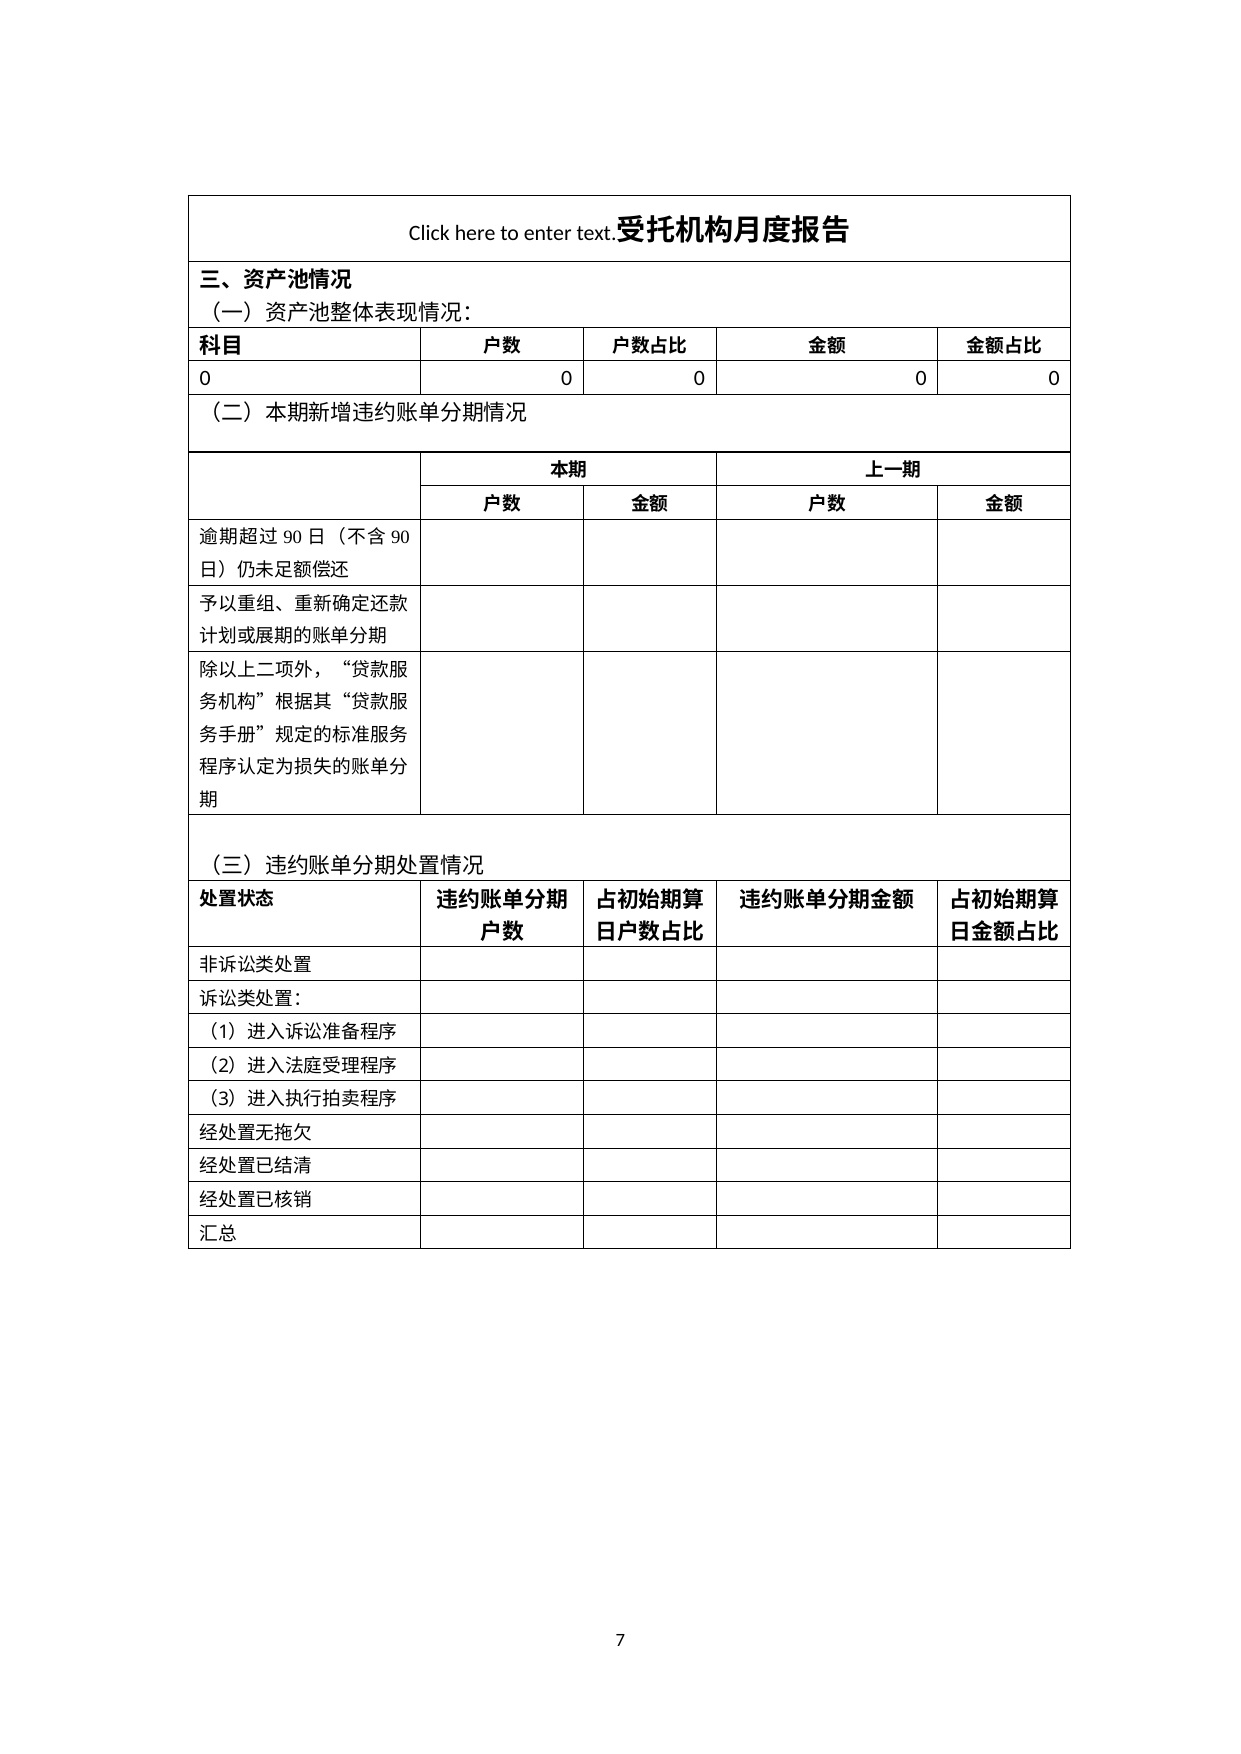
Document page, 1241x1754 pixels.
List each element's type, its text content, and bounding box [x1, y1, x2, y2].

table_cell [938, 1048, 1070, 1080]
table_cell [717, 1014, 937, 1047]
table_cell [584, 1048, 716, 1080]
table_cell 户数占比 [584, 328, 716, 360]
table_cell [584, 1149, 716, 1181]
table_cell [717, 1182, 937, 1214]
table_cell [584, 586, 716, 651]
table_cell 金额 [938, 486, 1070, 518]
table_cell [717, 1115, 937, 1147]
table_cell [584, 1014, 716, 1047]
table_cell 占初始期算日金额占比 [938, 881, 1070, 946]
table_cell [938, 1216, 1070, 1248]
table_cell 户数 [421, 486, 583, 518]
table_cell [421, 520, 583, 584]
table_cell 逾期超过90日（不含90日）仍未足额偿还 [189, 520, 420, 584]
table_cell 本期 [421, 453, 716, 485]
table_cell [421, 1115, 583, 1147]
table_cell 非诉讼类处置 [189, 947, 420, 980]
table_cell [938, 586, 1070, 651]
table_cell （3）进入执行拍卖程序 [189, 1081, 420, 1114]
table_cell [938, 1081, 1070, 1114]
table_cell 金额占比 [938, 328, 1070, 360]
table_cell [421, 652, 583, 814]
table_cell [717, 1048, 937, 1080]
table_cell （三）违约账单分期处置情况 [189, 848, 1070, 880]
table_cell [584, 1182, 716, 1214]
table_cell 经处置已核销 [189, 1182, 420, 1214]
table_cell [938, 652, 1070, 814]
table_cell [584, 947, 716, 980]
table_cell [717, 1149, 937, 1181]
table_cell [189, 815, 1070, 848]
table_cell [717, 586, 937, 651]
table_cell [421, 1216, 583, 1248]
table_cell 三、资产池情况 [189, 262, 1070, 294]
table_cell 汇总 [189, 1216, 420, 1248]
table_cell （二）本期新增违约账单分期情况 [189, 395, 1070, 451]
table_cell [717, 1216, 937, 1248]
table_cell [584, 981, 716, 1013]
table_cell [938, 1115, 1070, 1147]
table_cell （一）资产池整体表现情况： [189, 294, 1070, 327]
table_cell [938, 1182, 1070, 1214]
table_cell 处置状态 [189, 881, 420, 946]
table_cell 违约账单分期户数 [421, 881, 583, 946]
table_cell 金额 [717, 328, 937, 360]
table_cell [584, 1216, 716, 1248]
table_cell [421, 586, 583, 651]
table_cell [584, 520, 716, 584]
table_cell [584, 1081, 716, 1114]
table_cell [717, 1081, 937, 1114]
table_cell 诉讼类处置： [189, 981, 420, 1013]
table_cell 经处置无拖欠 [189, 1115, 420, 1147]
table_cell 予以重组、重新确定还款计划或展期的账单分期 [189, 586, 420, 651]
table_cell [421, 981, 583, 1013]
table_cell 除以上二项外，“贷款服务机构”根据其“贷款服务手册”规定的标准服务程序认定为损失的账单分期 [189, 652, 420, 814]
table_cell [421, 947, 583, 980]
table_cell [421, 1149, 583, 1181]
table_cell [584, 1115, 716, 1147]
table_cell 占初始期算日户数占比 [584, 881, 716, 946]
table_cell [421, 1081, 583, 1114]
table_cell [938, 1149, 1070, 1181]
table_cell [717, 981, 937, 1013]
table_cell [421, 1182, 583, 1214]
table_cell [717, 947, 937, 980]
table_cell 户数 [717, 486, 937, 518]
table_cell 经处置已结清 [189, 1149, 420, 1181]
table_cell 违约账单分期金额 [717, 881, 937, 946]
table_cell [421, 1014, 583, 1047]
table_cell [189, 453, 420, 518]
table_cell 金额 [584, 486, 716, 518]
table_cell [938, 947, 1070, 980]
table_cell （2）进入法庭受理程序 [189, 1048, 420, 1080]
table_cell 科目 [189, 328, 420, 360]
table_header 受托机构月度报告 [189, 196, 1070, 261]
table_cell [421, 1048, 583, 1080]
table_cell 户数 [421, 328, 583, 360]
table_cell [938, 1014, 1070, 1047]
table_cell （1）进入诉讼准备程序 [189, 1014, 420, 1047]
table_cell [584, 652, 716, 814]
table_cell [938, 981, 1070, 1013]
table_cell 上一期 [717, 453, 1070, 485]
table_cell [717, 520, 937, 584]
table_cell [938, 520, 1070, 584]
table_cell [717, 652, 937, 814]
